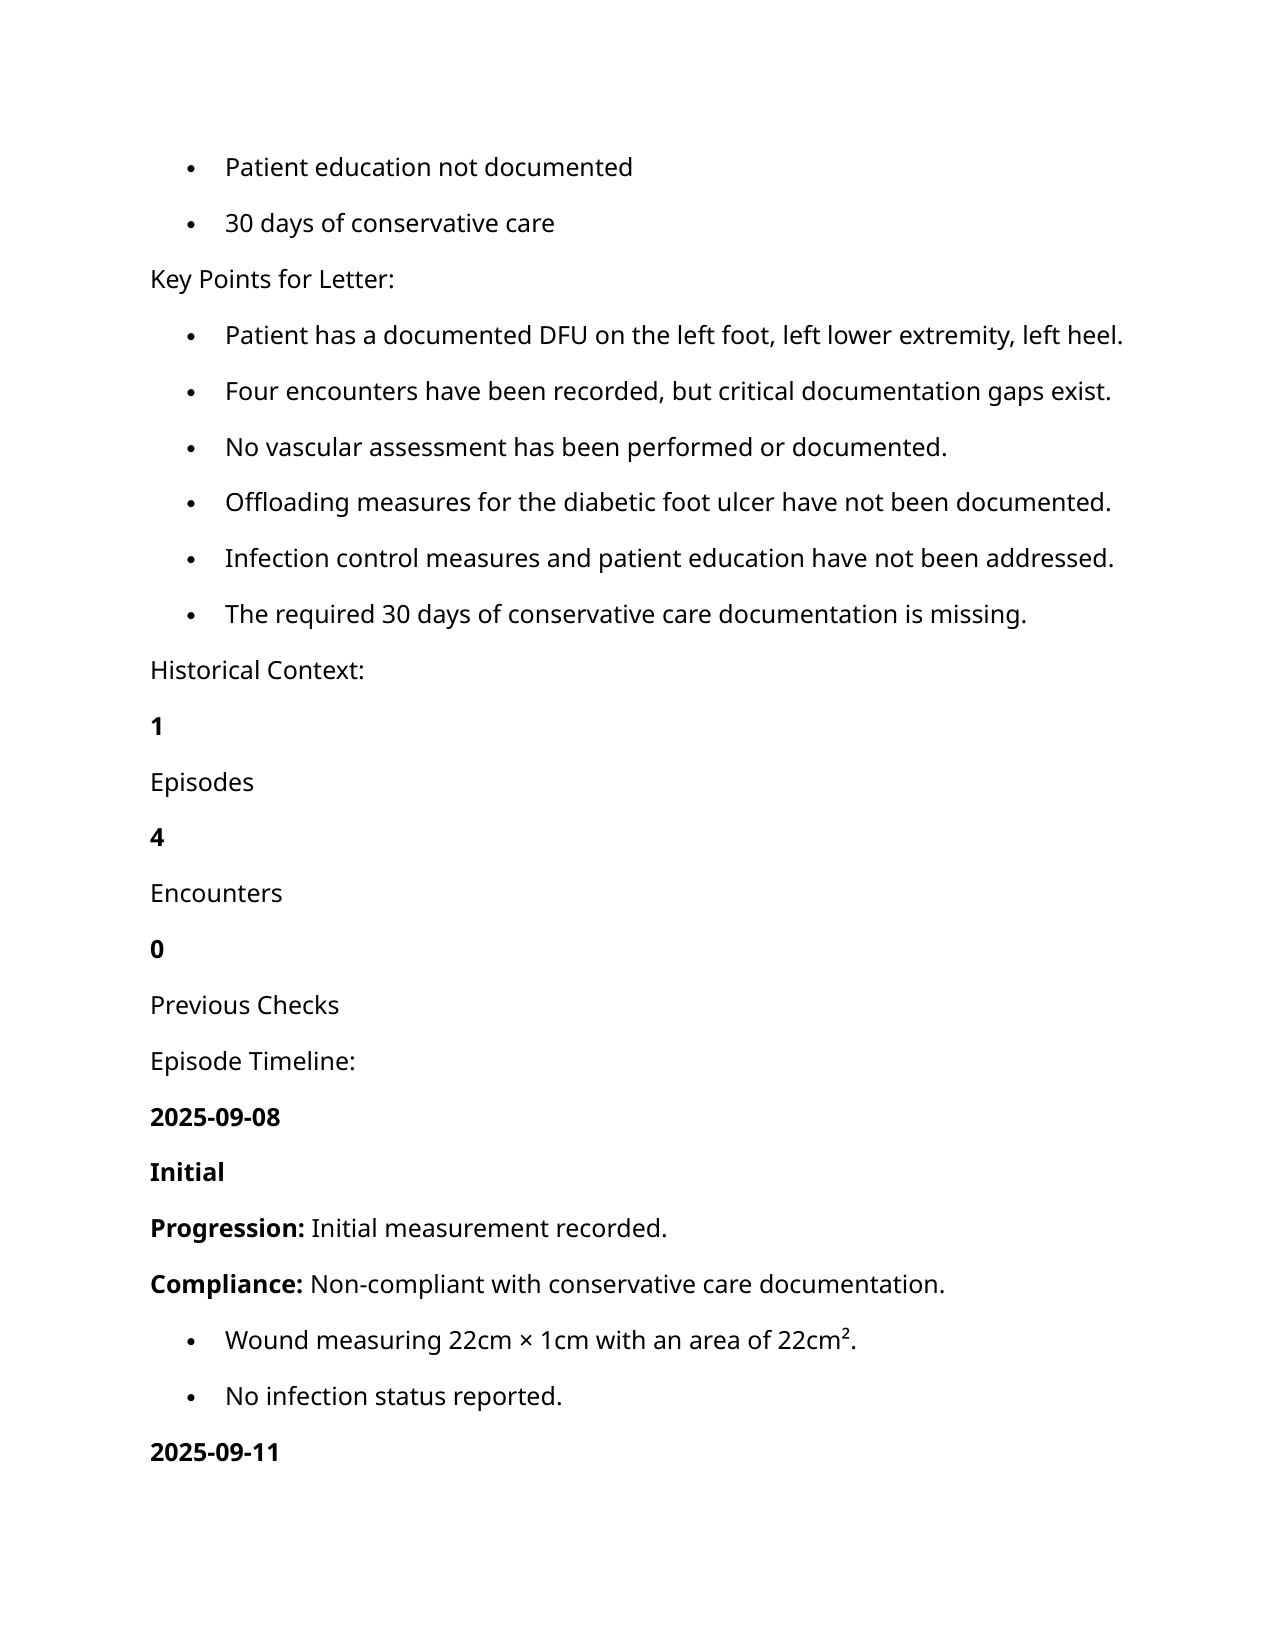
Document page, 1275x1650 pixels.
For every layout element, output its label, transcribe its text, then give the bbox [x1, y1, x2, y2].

list Four encounters have been recorded, but critical documentation gaps exist. [187, 373, 1125, 407]
list Patient has a documented DFU on the left foot, left lower extremity, left heel. [187, 317, 1125, 352]
list Wound measuring 22cm × 1cm with an area of 22cm². [187, 1322, 1125, 1357]
text Key Points for Letter: [150, 262, 1125, 296]
text 1 [150, 708, 1125, 742]
text Encounters [150, 876, 1125, 910]
list Patient education not documented [187, 150, 1125, 184]
text Episodes [150, 764, 1125, 798]
list Infection control measures and patient education have not been addressed. [187, 541, 1125, 575]
text Progression: Initial measurement recorded. [150, 1211, 1125, 1245]
list The required 30 days of conservative care documentation is missing. [187, 597, 1125, 631]
text 2025-09-08 [150, 1099, 1125, 1133]
text 0 [150, 932, 1125, 966]
text Compliance: Non-compliant with conservative care documentation. [150, 1267, 1125, 1301]
text Historical Context: [150, 652, 1125, 687]
list Offloading measures for the diabetic foot ulcer have not been documented. [187, 485, 1125, 519]
list No infection status reported. [187, 1378, 1125, 1412]
text 4 [150, 820, 1125, 854]
text Episode Timeline: [150, 1043, 1125, 1077]
text Initial [150, 1155, 1125, 1189]
text 2025-09-11 [150, 1434, 1125, 1468]
text Previous Checks [150, 987, 1125, 1022]
list No vascular assessment has been performed or documented. [187, 429, 1125, 463]
list 30 days of conservative care [187, 206, 1125, 240]
